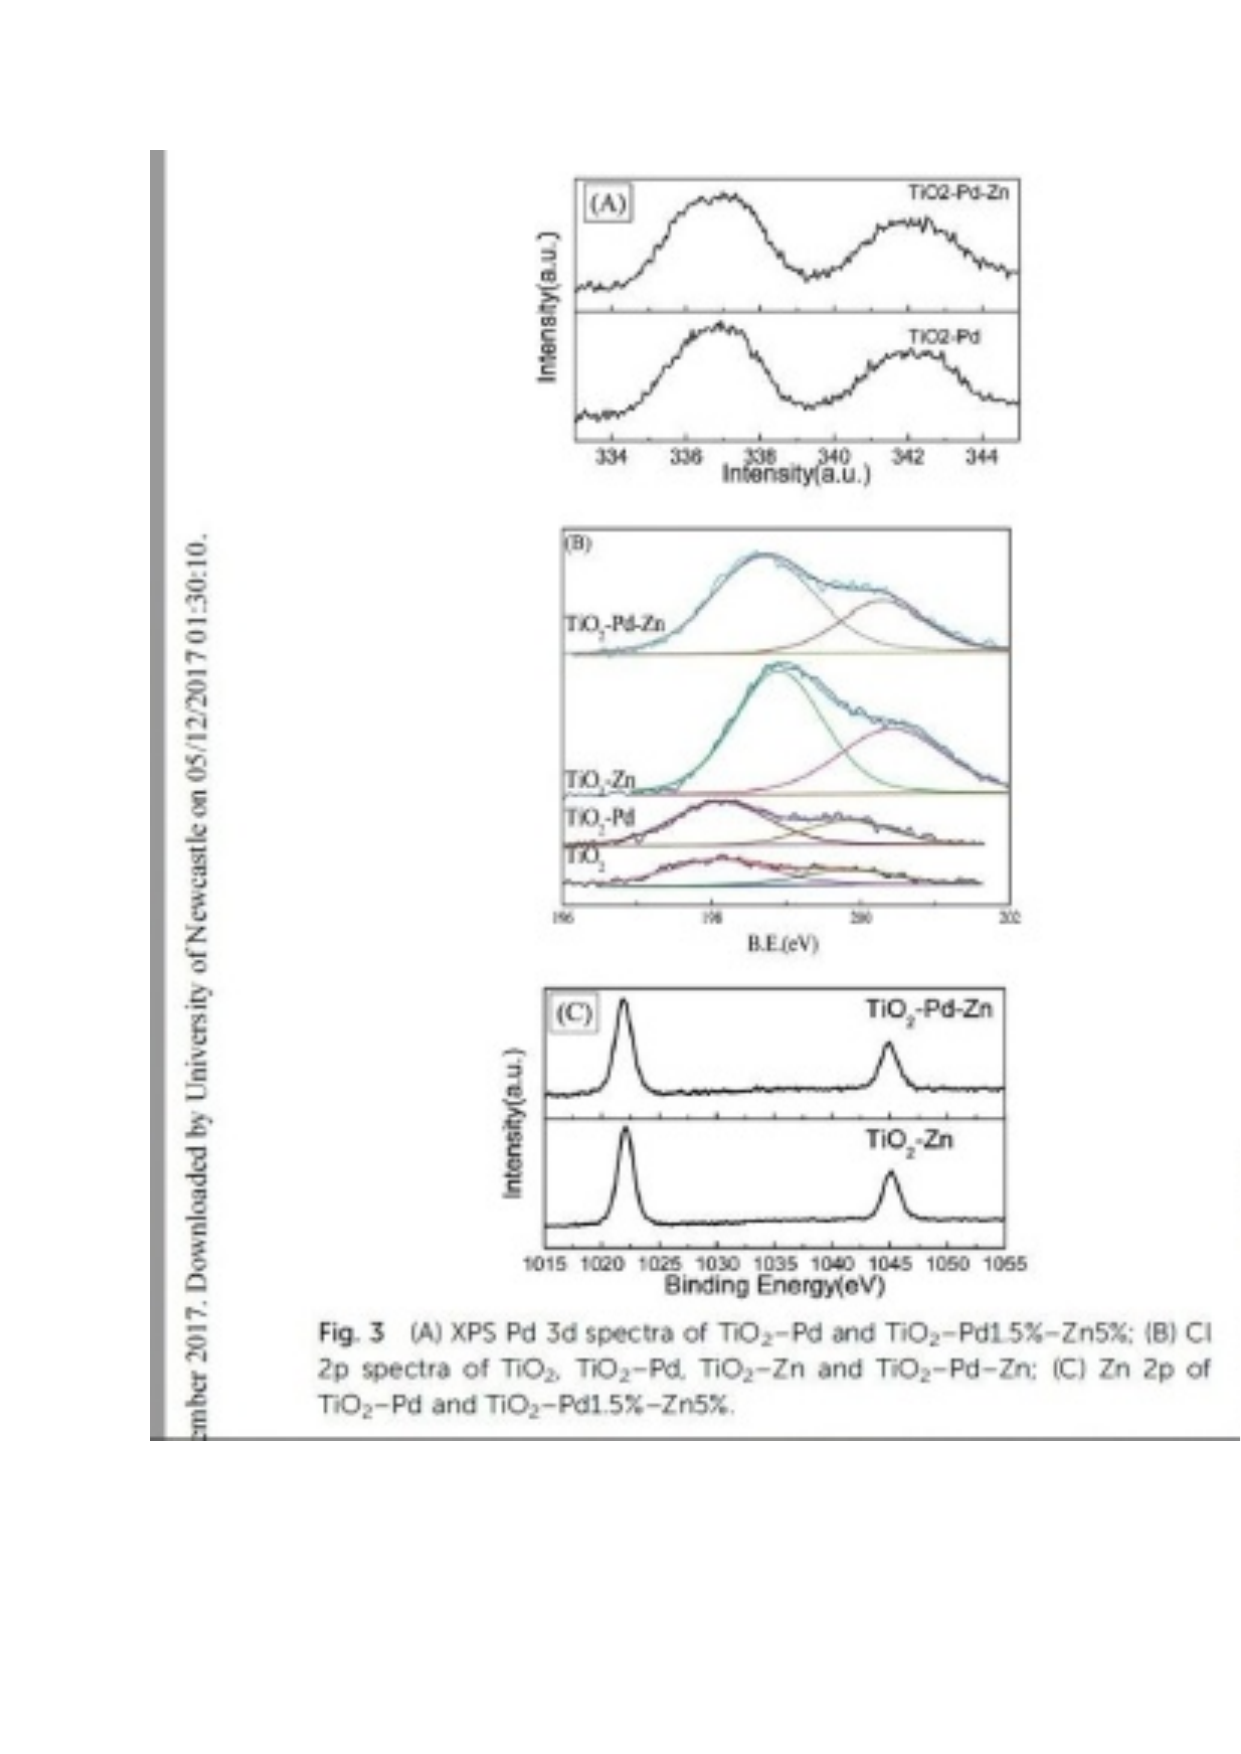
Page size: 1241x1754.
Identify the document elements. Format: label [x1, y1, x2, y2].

picture [150, 150, 1241, 1441]
